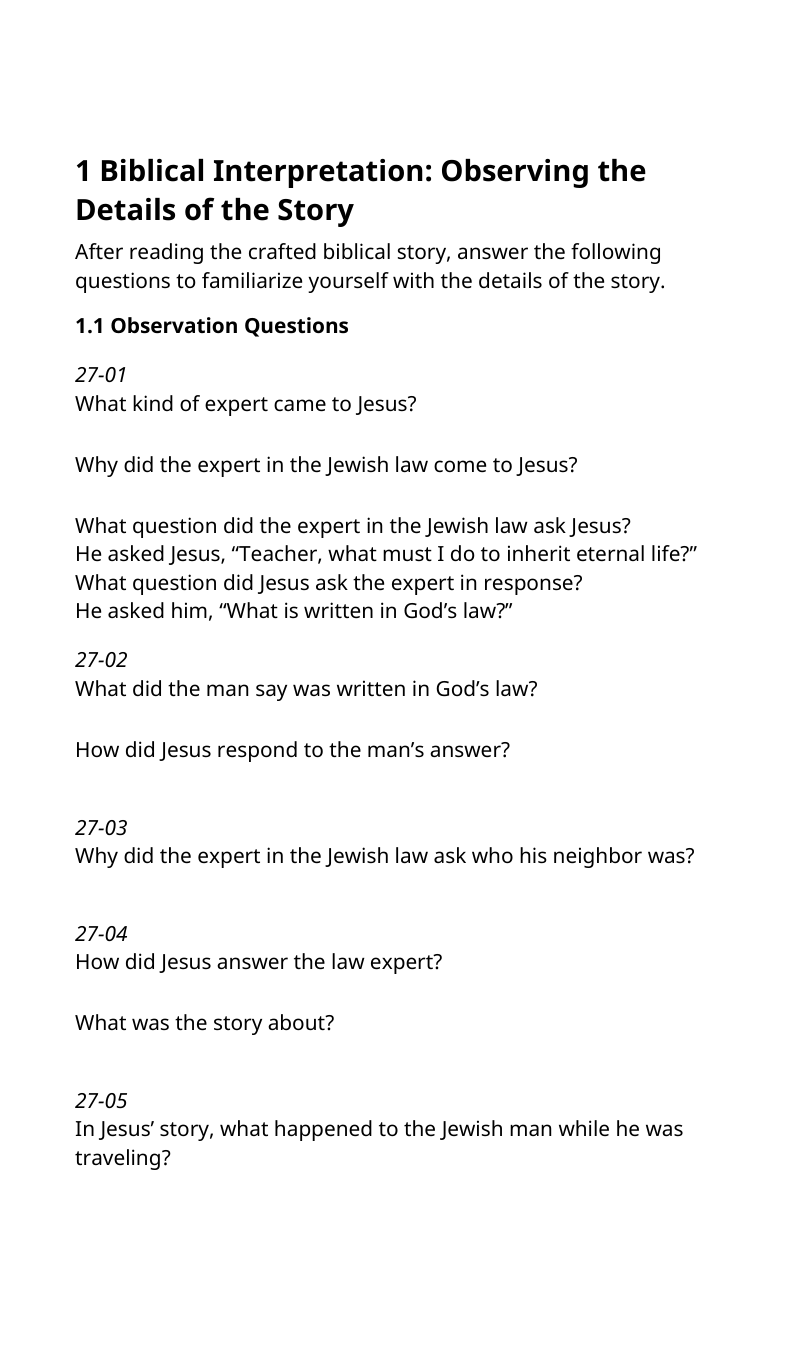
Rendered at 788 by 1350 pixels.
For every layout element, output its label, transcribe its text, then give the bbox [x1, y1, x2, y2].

subtitle 27-03 [75, 813, 712, 841]
text Why did the expert in the Jewish law ask who his neighbor was? [75, 841, 712, 898]
text What kind of expert came to Jesus? [75, 389, 712, 446]
text In Jesus’ story, what happened to the Jewish man while he was traveling? [75, 1114, 712, 1200]
subtitle 27-02 [75, 646, 712, 674]
text How did Jesus answer the law expert? [75, 947, 712, 1004]
subtitle 27-01 [75, 361, 712, 389]
subtitle 1 Biblical Interpretation: Observing the Details of the Story [75, 150, 712, 229]
subtitle 27-04 [75, 919, 712, 947]
text What was the story about? [75, 1008, 712, 1065]
text What did the man say was written in God’s law? [75, 674, 712, 731]
subtitle 1.1 Observation Questions [75, 311, 712, 340]
text How did Jesus respond to the man’s answer? [75, 735, 712, 792]
subtitle 27-05 [75, 1086, 712, 1114]
text After reading the crafted biblical story, answer the following questions to familiarize yourself with the details of the story. [75, 238, 712, 294]
text What question did the expert in the Jewish law ask Jesus? He asked Jesus, “Teacher, what must I do to inherit eternal life?” What question did Jesus ask the expert in response? He asked him, “What is written in God’s law?” [75, 511, 712, 625]
text Why did the expert in the Jewish law come to Jesus? [75, 450, 712, 507]
